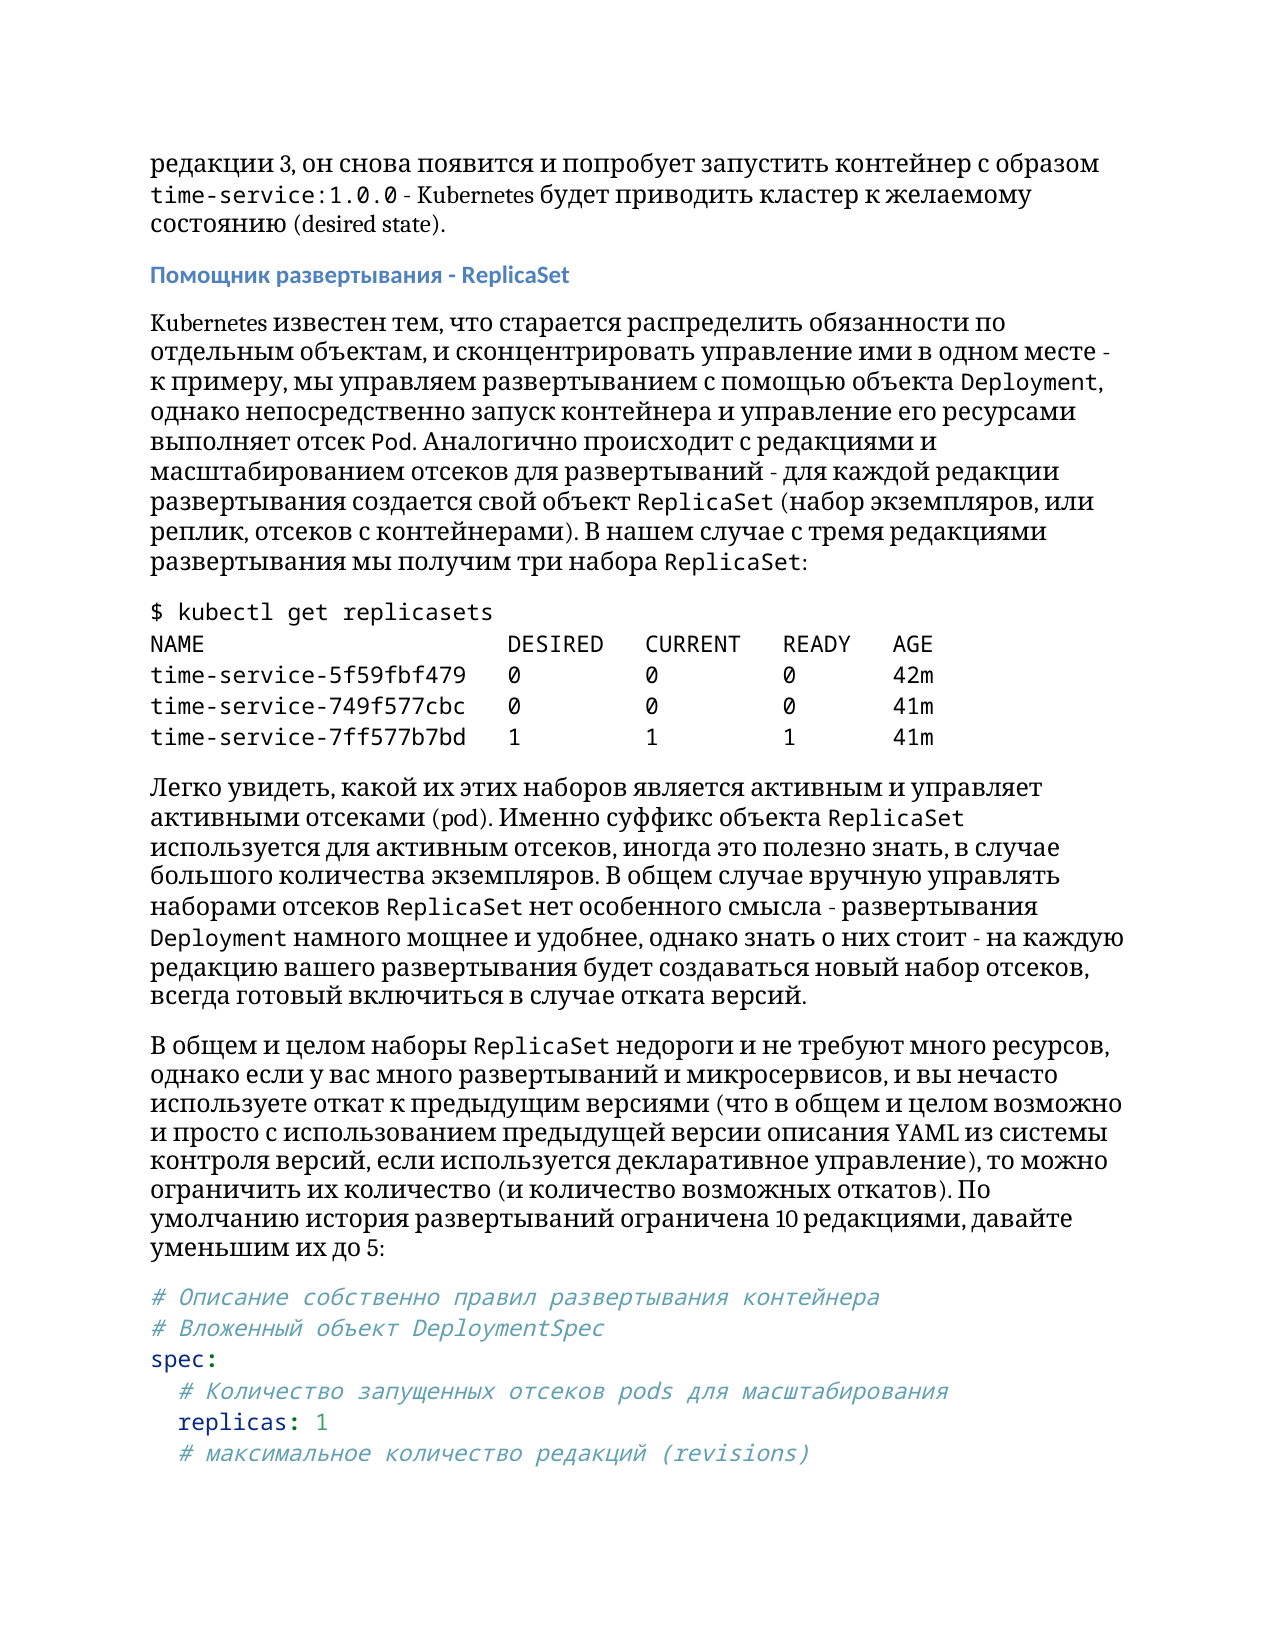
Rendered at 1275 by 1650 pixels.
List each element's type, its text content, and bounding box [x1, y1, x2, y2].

text $ kubectl get replicasets NAME DESIRED CURRENT READY AGE time-service-5f59fbf479 0 0 0 42m time-service-749f577cbc 0 0 0 41m time-service-7ff577b7bd 1 1 1 41m [150, 596, 1125, 753]
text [150, 1281, 1125, 1468]
text В общем и целом наборы ReplicaSet недороги и не требуют много ресурсов, однако если у вас много развертываний и микросервисов, и вы нечасто используете откат к предыдущим версиями (что в общем и целом возможно и просто с использованием предыдущей версии описания YAML из системы контроля версий, если используется декларативное управление), то можно ограничить их количество (и количество возможных откатов). По умолчанию история развертываний ограничена 10 редакциями, давайте уменьшим их до 5: [150, 1030, 1125, 1262]
text Kubernetes известен тем, что старается распределить обязанности по отдельным объектам, и сконцентрировать управление ими в одном месте - к примеру, мы управляем развертыванием с помощью объекта Deployment, однако непосредственно запуск контейнера и управление его ресурсами выполняет отсек Pod. Аналогично происходит с редакциями и масштабированием отсеков для развертываний - для каждой редакции развертывания создается свой объект ReplicaSet (набор экземпляров, или реплик, отсеков с контейнерами). В нашем случае с тремя редакциями развертывания мы получим три набора ReplicaSet: [150, 309, 1125, 578]
subtitle Помощник развертывания - ReplicaSet [150, 259, 1125, 290]
text Легко увидеть, какой их этих наборов является активным и управляет активными отсеками (pod). Именно суффикс объекта ReplicaSet используется для активным отсеков, иногда это полезно знать, в случае большого количества экземпляров. В общем случае вручную управлять наборами отсеков ReplicaSet нет особенного смысла - развертывания Deployment намного мощнее и удобнее, однако знать о них стоит - на каждую редакцию вашего развертывания будет создаваться новый набор отсеков, всегда готовый включиться в случае отката версий. [150, 773, 1125, 1011]
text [150, 150, 1125, 239]
